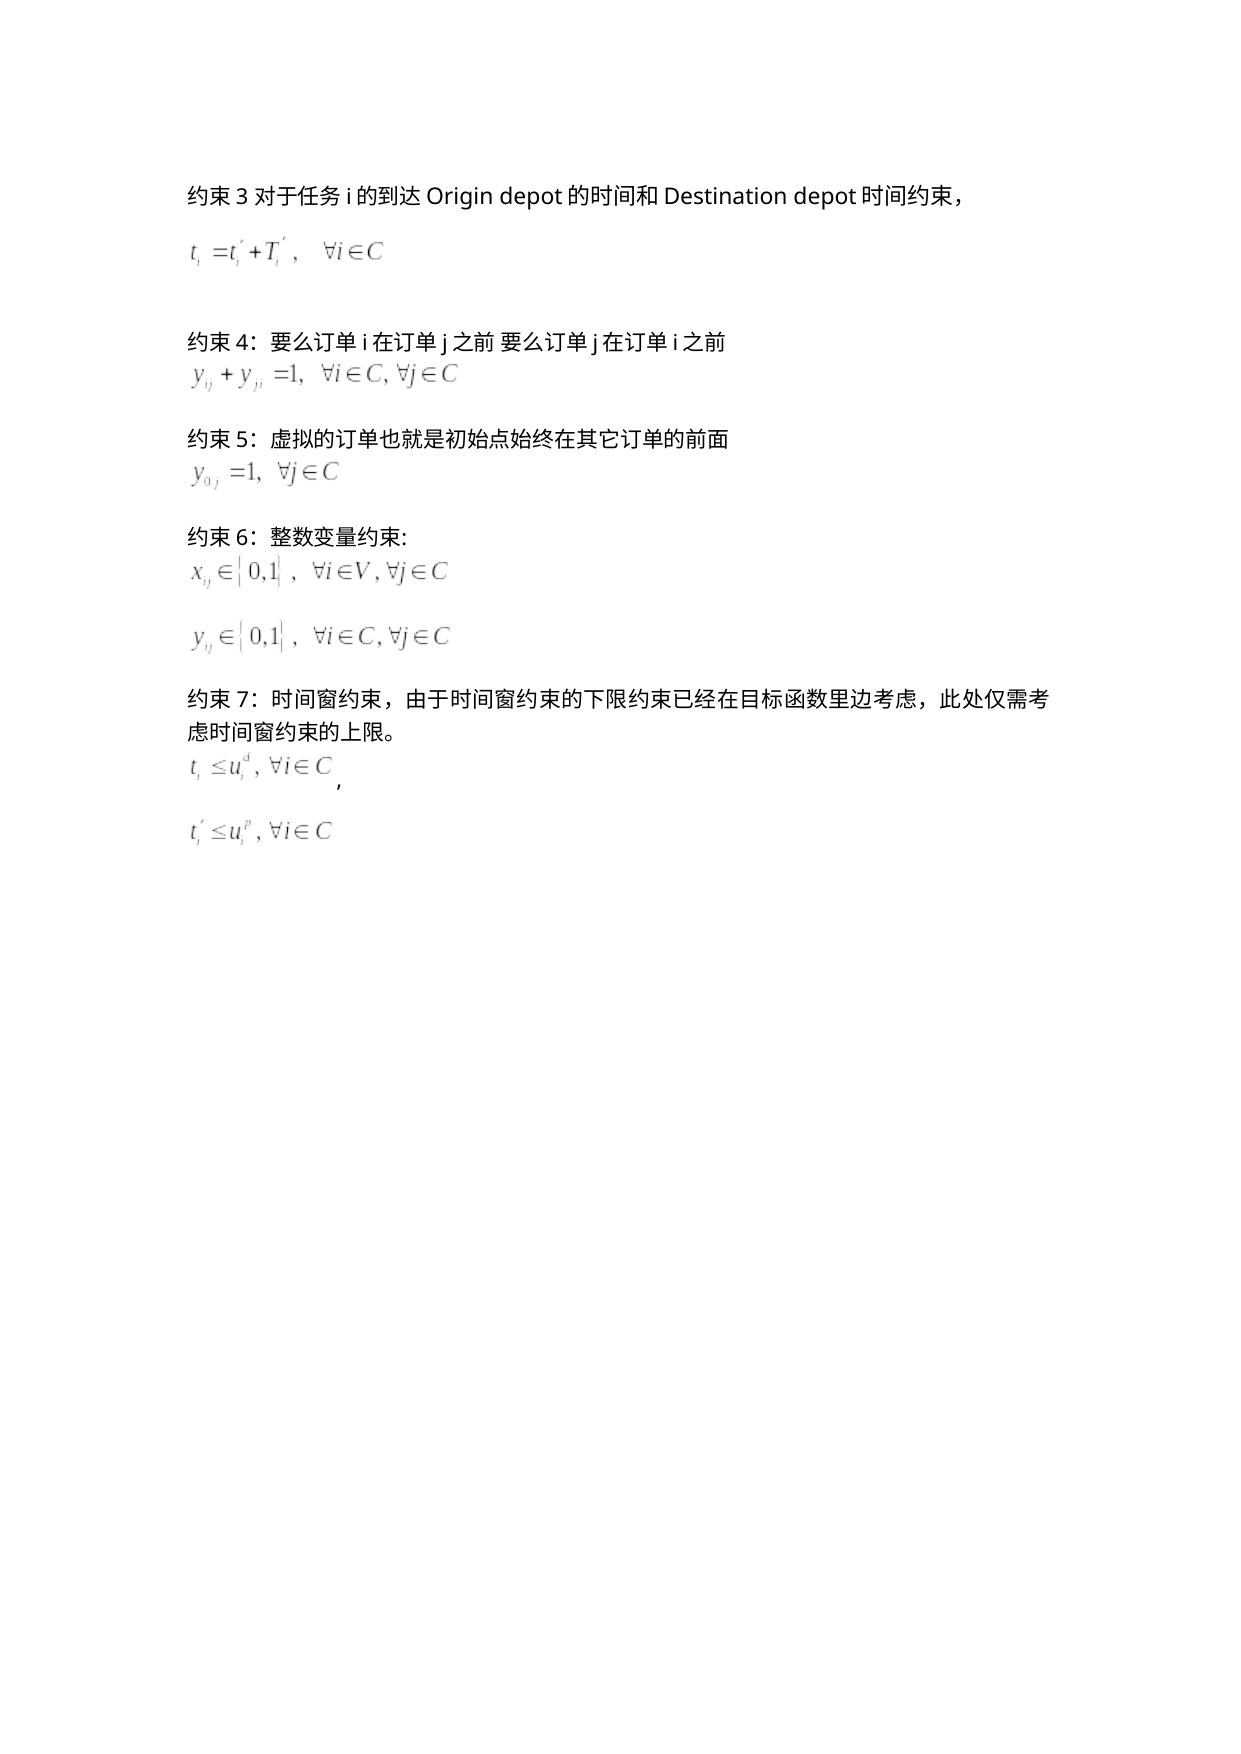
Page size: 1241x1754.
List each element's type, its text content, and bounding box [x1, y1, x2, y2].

text 约束3 对于任务i的到达Origin depot的时间和Destination depot时间约束， [187, 162, 1053, 227]
text , [187, 747, 1053, 812]
text 约束7：时间窗约束，由于时间窗约束的下限约束已经在目标函数里边考虑，此处仅需考虑时间窗约束的上限。 [187, 682, 1053, 747]
text 约束6：整数变量约束: [187, 519, 1053, 552]
text 约束5：虚拟的订单也就是初始点始终在其它订单的前面 [187, 422, 1053, 454]
text 约束4：要么订单i在订单j之前 要么订单j在订单i之前 [187, 324, 1053, 357]
